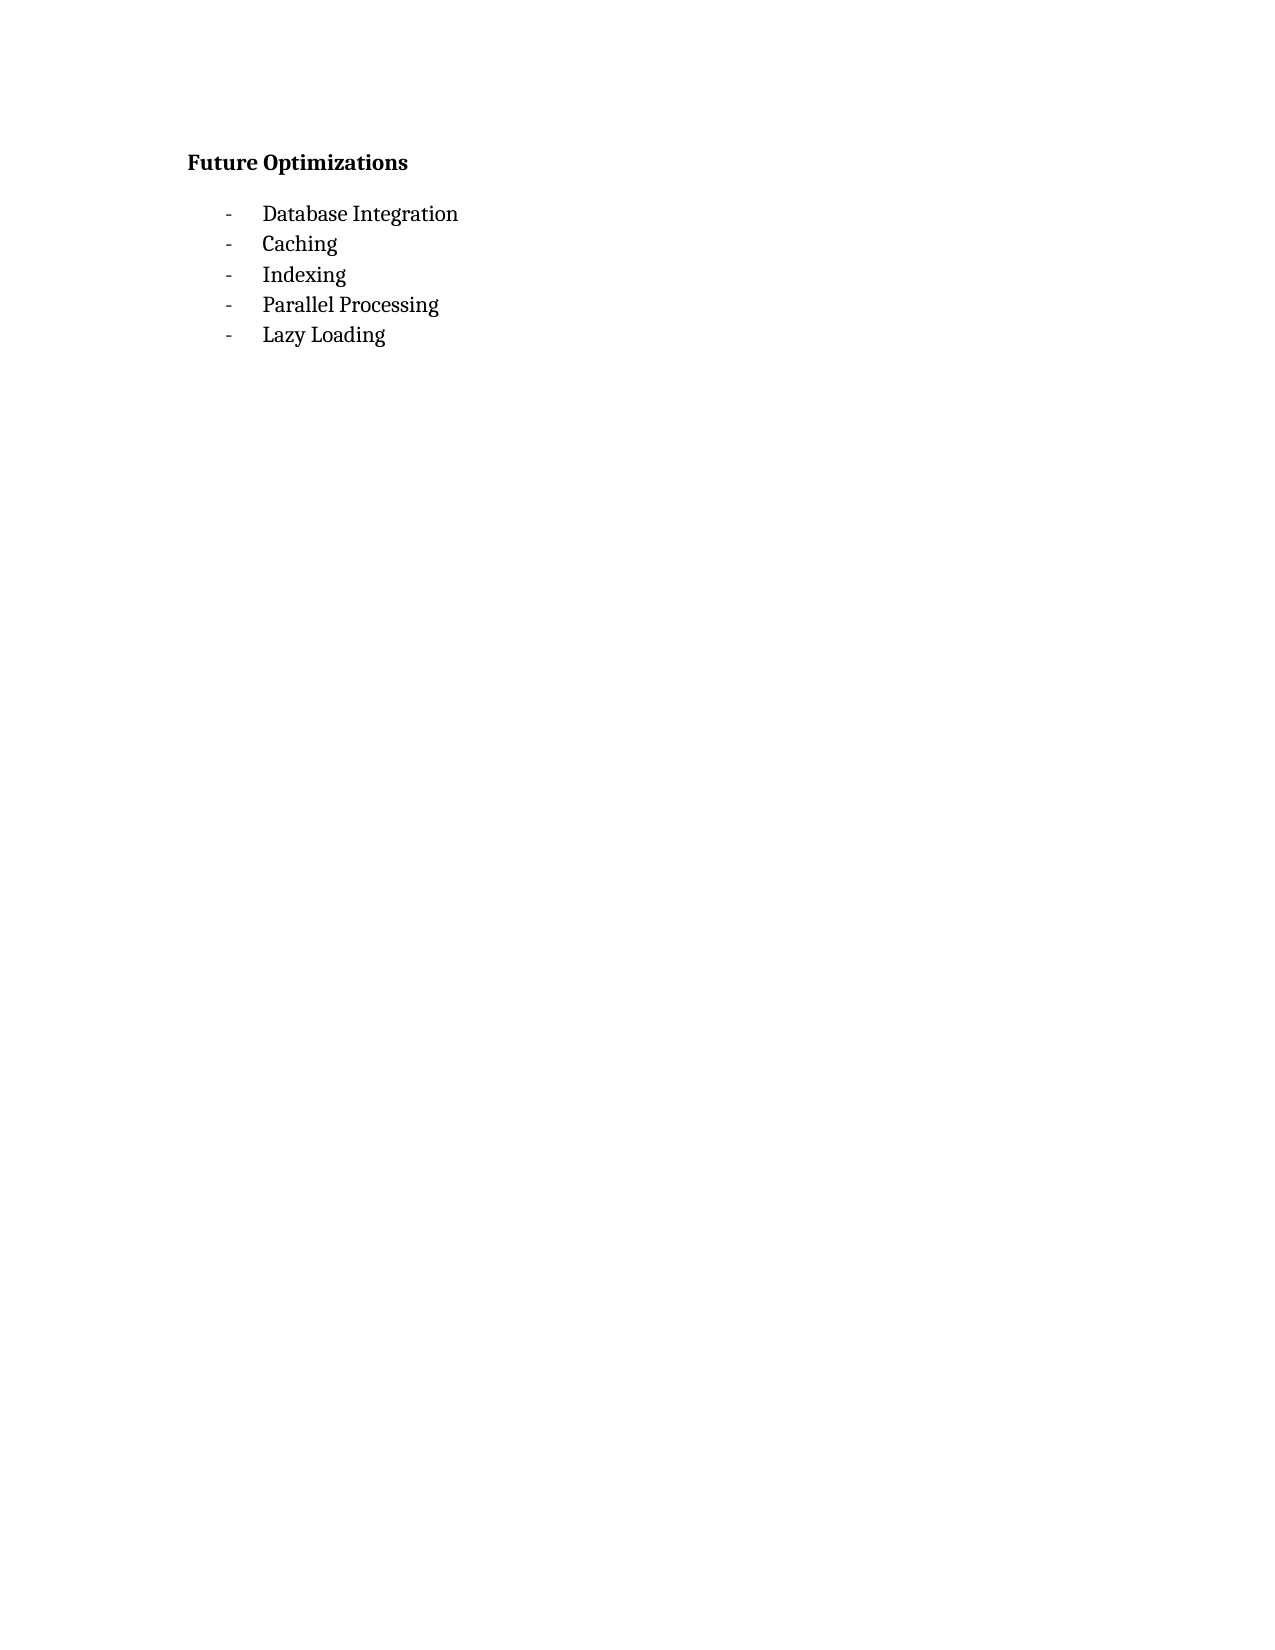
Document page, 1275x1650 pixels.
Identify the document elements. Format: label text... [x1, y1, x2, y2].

list Database Integration [225, 201, 1087, 227]
list Caching [225, 231, 1087, 258]
list Lazy Loading [225, 322, 1087, 348]
list Indexing [225, 261, 1087, 288]
text Future Optimizations [187, 150, 1087, 176]
list Parallel Processing [225, 292, 1087, 318]
